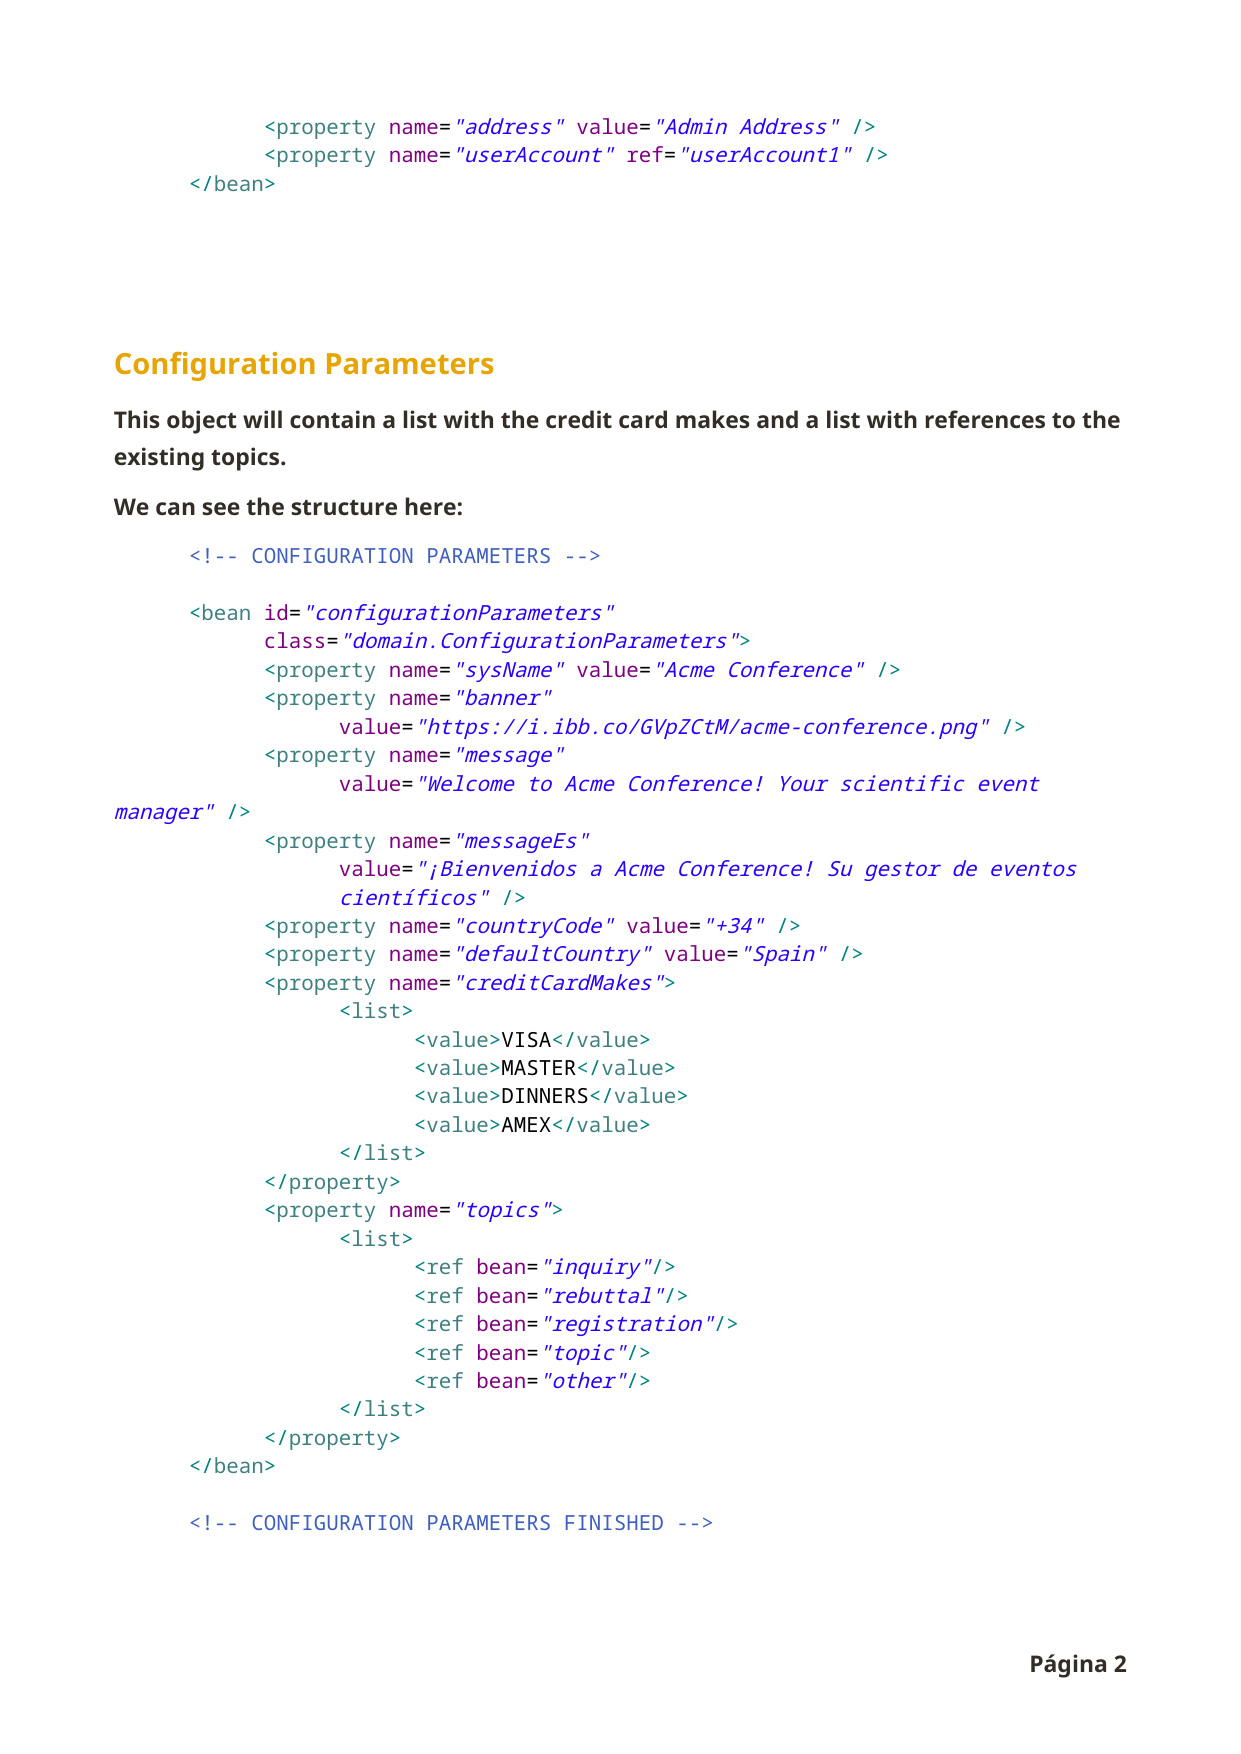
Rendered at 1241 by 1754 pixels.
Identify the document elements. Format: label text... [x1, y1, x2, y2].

text </bean> [113, 169, 1127, 197]
text <ref bean="inquiry"/> [113, 1252, 1127, 1281]
text </list> [113, 1394, 1127, 1423]
text value="https://i.ibb.co/GVpZCtM/acme-conference.png" /> [113, 712, 1127, 740]
text </property> [113, 1167, 1127, 1195]
text <bean id="configurationParameters" [113, 598, 1127, 627]
text <property name="banner" [113, 683, 1127, 712]
text This object will contain a list with the credit card makes and a list with references to the existing topics. [113, 404, 1127, 473]
text <!-- CONFIGURATION PARAMETERS --> [113, 541, 1127, 570]
text <list> [113, 996, 1127, 1025]
text <property name="messageEs" [113, 826, 1127, 854]
text <value>AMEX</value> [113, 1110, 1127, 1138]
text <list> [113, 1224, 1127, 1252]
text <property name="sysName" value="Acme Conference" /> [113, 655, 1127, 683]
text </list> [113, 1138, 1127, 1167]
text <property name="userAccount" ref="userAccount1" /> [113, 141, 1127, 169]
text <ref bean="other"/> [113, 1366, 1127, 1394]
text <ref bean="registration"/> [113, 1309, 1127, 1338]
text <value>MASTER</value> [113, 1053, 1127, 1082]
text <ref bean="rebuttal"/> [113, 1281, 1127, 1309]
text <property name="topics"> [113, 1195, 1127, 1224]
text <!-- CONFIGURATION PARAMETERS FINISHED --> [113, 1508, 1127, 1537]
text value="¡Bienvenidos a Acme Conference! Su gestor de eventos científicos" /> [338, 854, 1127, 911]
text <value>DINNERS</value> [113, 1082, 1127, 1110]
text <property name="address" value="Admin Address" /> [113, 112, 1127, 141]
subtitle Configuration Parameters [113, 343, 1127, 383]
text </bean> [113, 1451, 1127, 1480]
text value="Welcome to Acme Conference! Your scientific event manager" /> [113, 769, 1127, 826]
text <property name="message" [113, 740, 1127, 769]
text <property name="countryCode" value="+34" /> [113, 911, 1127, 939]
text We can see the structure here: [113, 491, 1127, 523]
text </property> [113, 1423, 1127, 1451]
text <property name="creditCardMakes"> [113, 968, 1127, 996]
text <value>VISA</value> [113, 1025, 1127, 1053]
text <property name="defaultCountry" value="Spain" /> [113, 939, 1127, 968]
text class="domain.ConfigurationParameters"> [113, 627, 1127, 655]
text <ref bean="topic"/> [113, 1338, 1127, 1366]
